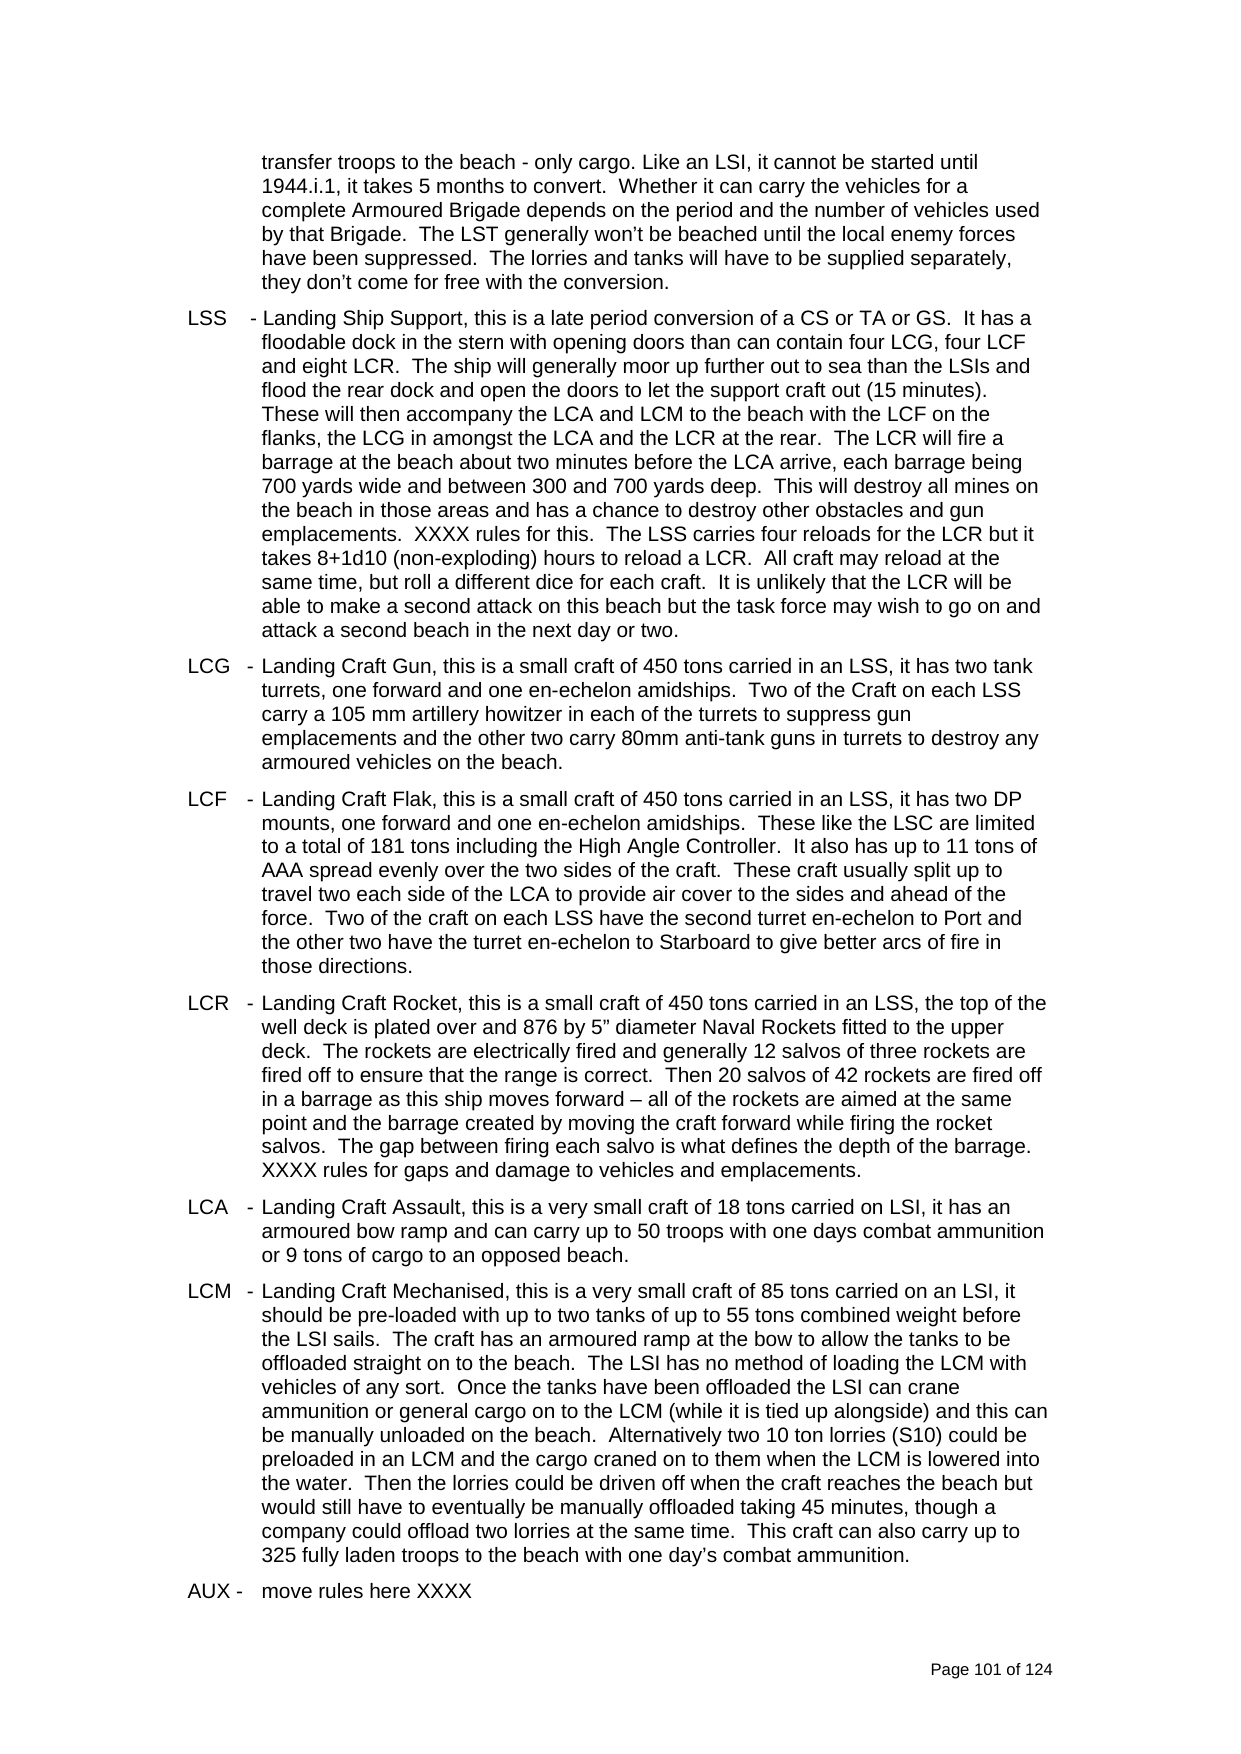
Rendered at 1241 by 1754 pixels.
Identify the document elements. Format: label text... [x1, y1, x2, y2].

text AUX - move rules here XXXX [187, 1579, 1053, 1603]
text LCG - Landing Craft Gun, this is a small craft of 450 tons carried in an LSS, it has two tank turrets, one forward and one en-echelon amidships. Two of the Craft on each LSS carry a 105 mm artillery howitzer in each of the turrets to suppress gun emplacements and the other two carry 80mm anti-tank guns in turrets to destroy any armoured vehicles on the beach. [187, 654, 1053, 774]
text LCF - Landing Craft Flak, this is a small craft of 450 tons carried in an LSS, it has two DP mounts, one forward and one en-echelon amidships. These like the LSC are limited to a total of 181 tons including the High Angle Controller. It also has up to 11 tons of AAA spread evenly over the two sides of the craft. These craft usually split up to travel two each side of the LCA to provide air cover to the sides and ahead of the force. Two of the craft on each LSS have the second turret en-echelon to Port and the other two have the turret en-echelon to Starboard to give better arcs of fire in those directions. [187, 786, 1053, 978]
text LSS - Landing Ship Support, this is a late period conversion of a CS or TA or GS. It has a floodable dock in the stern with opening doors than can contain four LCG, four LCF and eight LCR. The ship will generally moor up further out to sea than the LSIs and flood the rear dock and open the doors to let the support craft out (15 minutes). These will then accompany the LCA and LCM to the beach with the LCF on the flanks, the LCG in amongst the LCA and the LCR at the rear. The LCR will fire a barrage at the beach about two minutes before the LCA arrive, each barrage being 700 yards wide and between 300 and 700 yards deep. This will destroy all mines on the beach in those areas and has a chance to destroy other obstacles and gun emplacements. XXXX rules for this. The LSS carries four reloads for the LCR but it takes 8+1d10 (non-exploding) hours to reload a LCR. All craft may reload at the same time, but roll a different dice for each craft. It is unlikely that the LCR will be able to make a second attack on this beach but the task force may wish to go on and attack a second beach in the next day or two. [187, 306, 1053, 642]
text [187, 150, 1053, 294]
text LCR - Landing Craft Rocket, this is a small craft of 450 tons carried in an LSS, the top of the well deck is plated over and 876 by 5” diameter Naval Rockets fitted to the upper deck. The rockets are electrically fired and generally 12 salvos of three rockets are fired off to ensure that the range is correct. Then 20 salvos of 42 rockets are fired off in a barrage as this ship moves forward – all of the rockets are aimed at the same point and the barrage created by moving the craft forward while firing the rocket salvos. The gap between firing each salvo is what defines the depth of the barrage. XXXX rules for gaps and damage to vehicles and emplacements. [187, 991, 1053, 1182]
text LCA - Landing Craft Assault, this is a very small craft of 18 tons carried on LSI, it has an armoured bow ramp and can carry up to 50 troops with one days combat ammunition or 9 tons of cargo to an opposed beach. [187, 1195, 1053, 1267]
text LCM - Landing Craft Mechanised, this is a very small craft of 85 tons carried on an LSI, it should be pre-loaded with up to two tanks of up to 55 tons combined weight before the LSI sails. The craft has an armoured ramp at the bow to allow the tanks to be offloaded straight on to the beach. The LSI has no method of loading the LCM with vehicles of any sort. Once the tanks have been offloaded the LSI can crane ammunition or general cargo on to the LCM (while it is tied up alongside) and this can be manually unloaded on the beach. Alternatively two 10 ton lorries (S10) could be preloaded in an LCM and the cargo craned on to them when the LCM is lowered into the water. Then the lorries could be driven off when the craft reaches the beach but would still have to eventually be manually offloaded taking 45 minutes, though a company could offload two lorries at the same time. This craft can also carry up to 325 fully laden troops to the beach with one day’s combat ammunition. [187, 1279, 1053, 1567]
